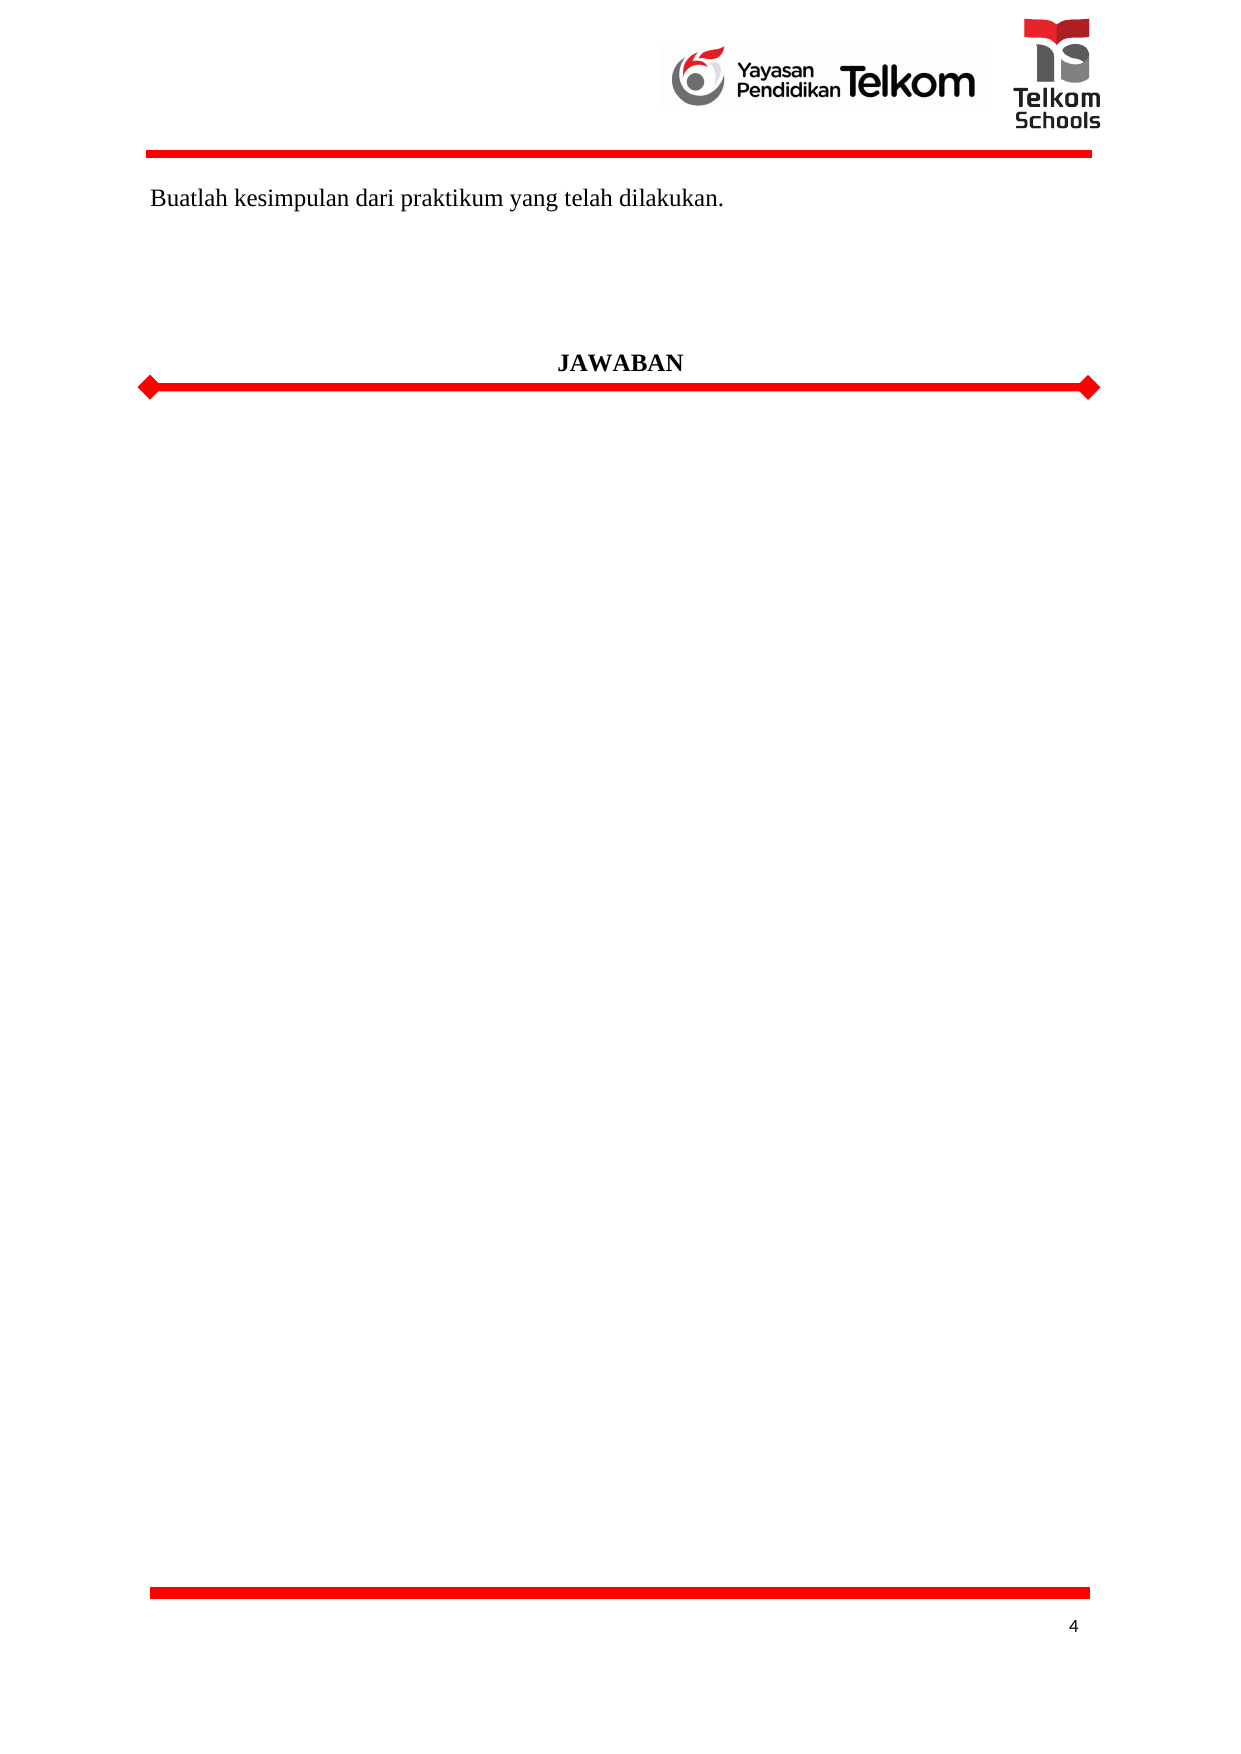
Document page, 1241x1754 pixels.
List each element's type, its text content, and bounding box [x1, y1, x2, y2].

picture [1012, 17, 1102, 131]
picture [661, 41, 992, 107]
text Buatlah kesimpulan dari praktikum yang telah dilakukan. [150, 183, 1090, 212]
text JAWABAN [150, 348, 1090, 377]
